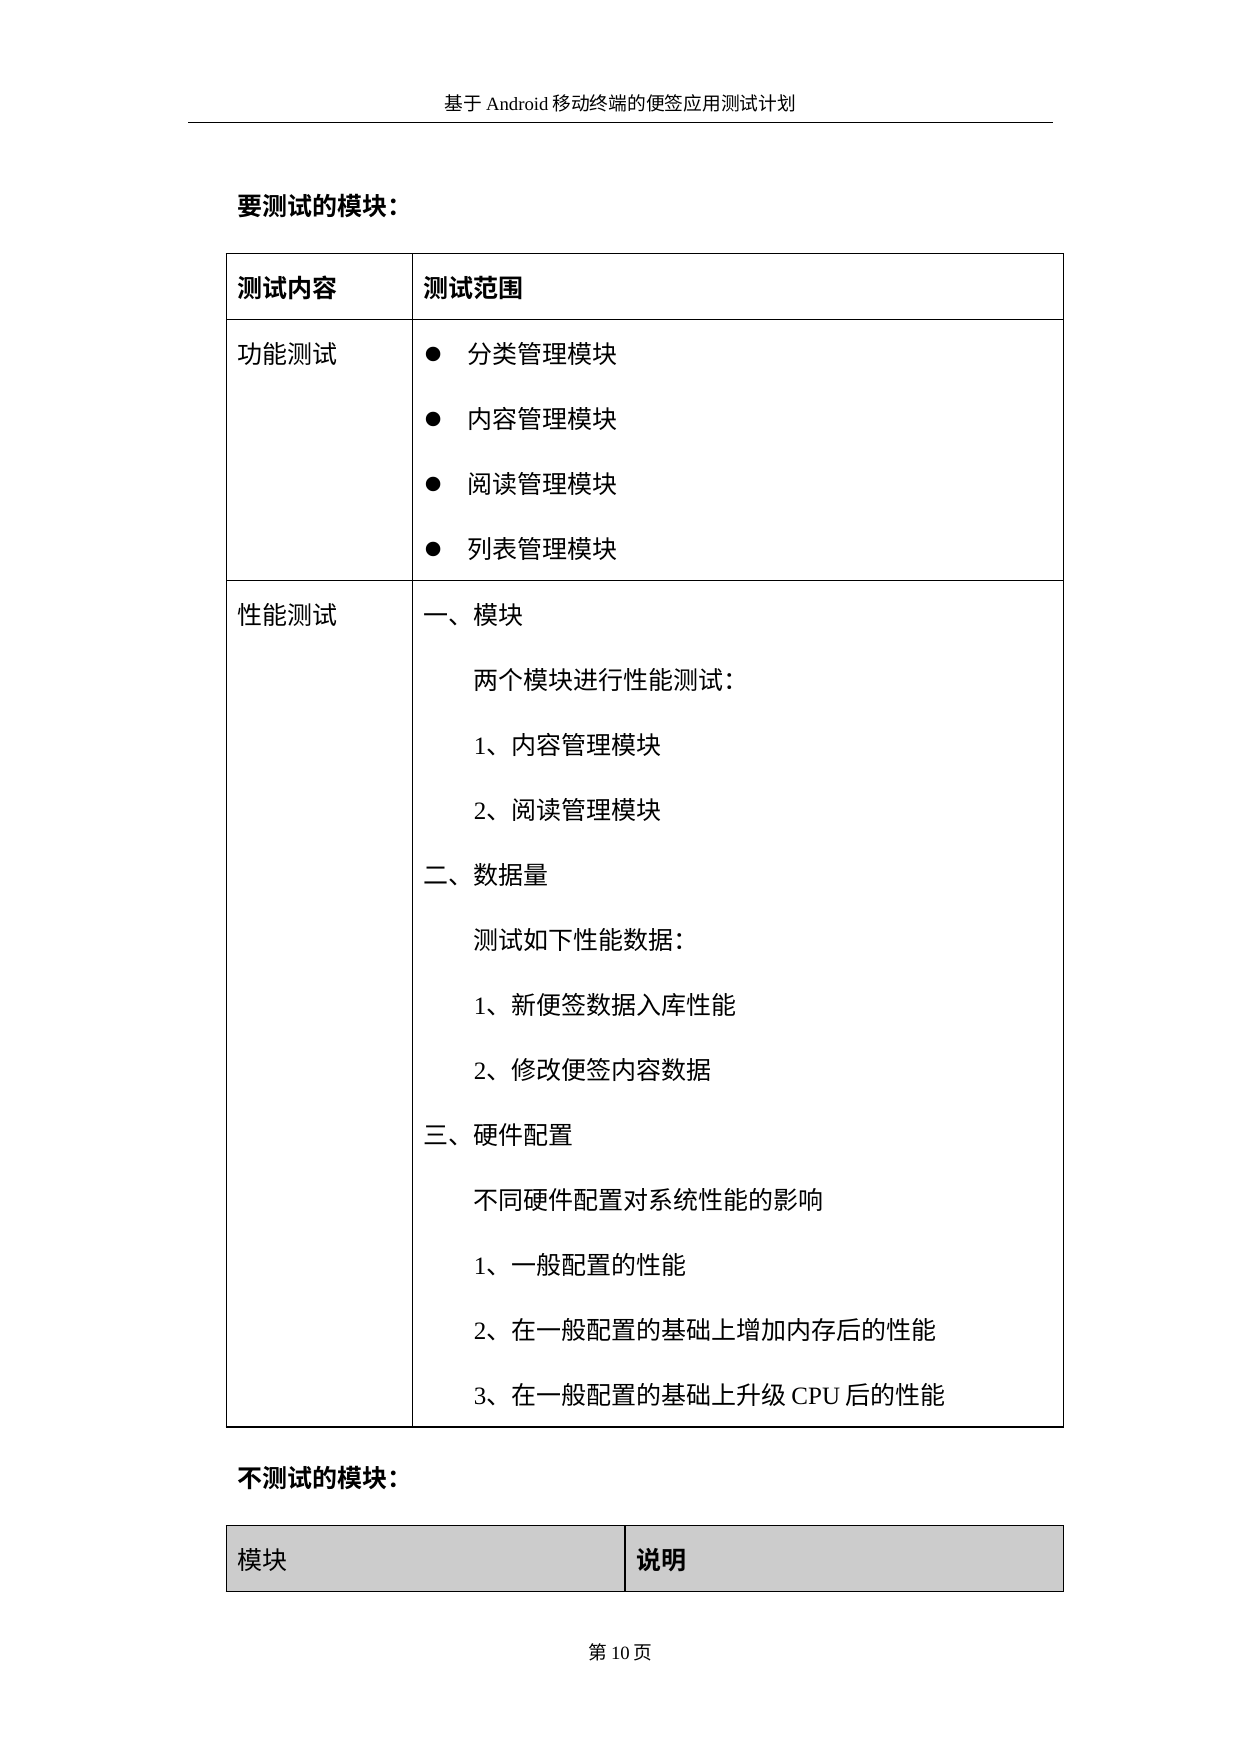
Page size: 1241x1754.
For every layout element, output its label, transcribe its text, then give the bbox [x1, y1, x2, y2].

text 要测试的模块： [187, 172, 1053, 237]
table_cell 一、模块 两个模块进行性能测试： 1、内容管理模块 2、阅读管理模块 二、数据量 测试如下性能数据： 1、新便签数据入库性能 2、修改便签内容数据 三、硬件配置 不同硬件配置对系统性能的影响 1、一般配置的性能 2、在一般配置的基础上增加内存后的性能 3、在一般配置的基础上升级CPU后的性能 [413, 581, 1063, 1426]
table_cell 性能测试 [227, 581, 412, 1426]
table_header 测试内容 [227, 254, 412, 319]
table_header 模块 [227, 1526, 624, 1591]
table_header 说明 [626, 1526, 1063, 1591]
table_cell 分类管理模块 内容管理模块 阅读管理模块 列表管理模块 [413, 320, 1063, 580]
text 不测试的模块： [187, 1444, 1053, 1509]
table_cell 功能测试 [227, 320, 412, 580]
table_header 测试范围 [413, 254, 1063, 319]
